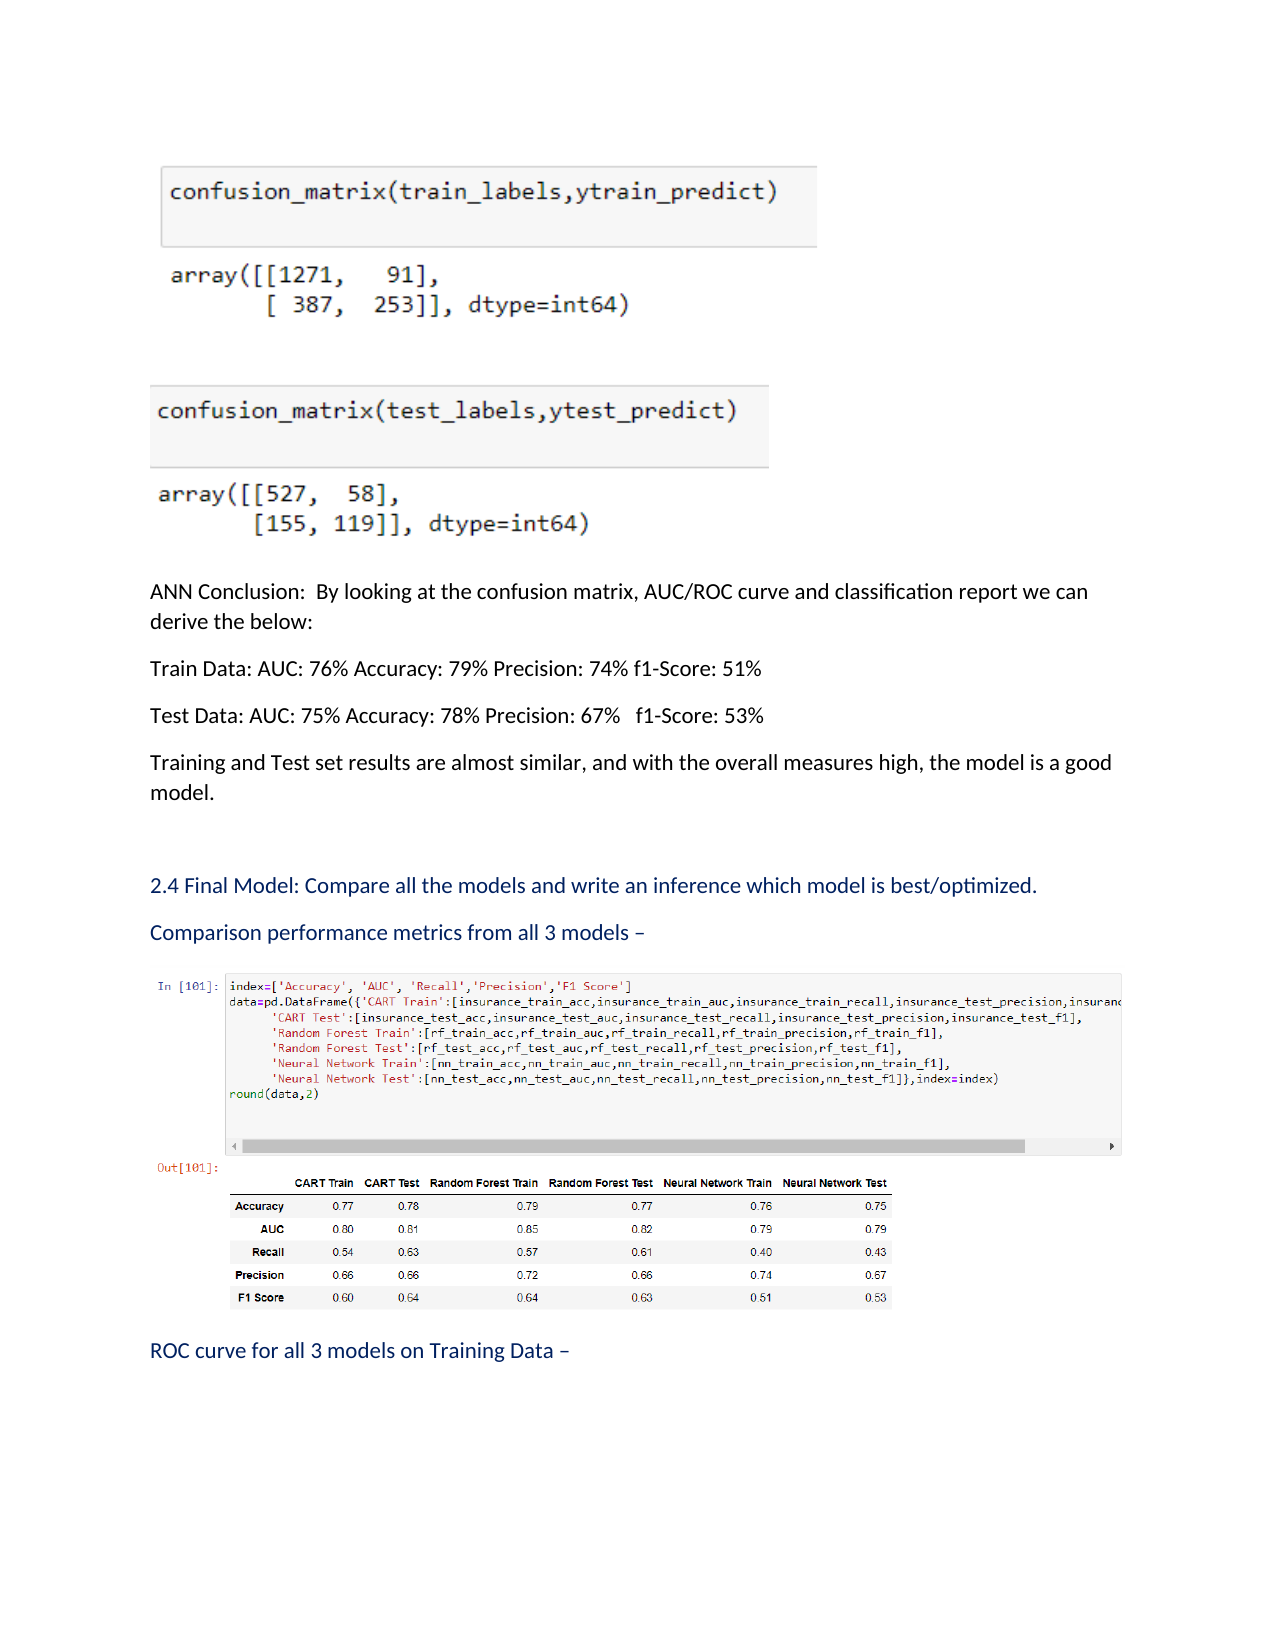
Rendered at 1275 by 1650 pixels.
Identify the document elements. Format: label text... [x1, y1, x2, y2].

text Training and Test set results are almost similar, and with the overall measures high, the model is a good model. [150, 748, 1125, 806]
text ANN Conclusion: By looking at the confusion matrix, AUC/ROC curve and classification report we can derive the below: [150, 577, 1125, 635]
picture [150, 150, 818, 347]
text ROC curve for all 3 models on Training Data – [150, 1336, 1125, 1364]
text Train Data: AUC: 76% Accuracy: 79% Precision: 74% f1-Score: 51% [150, 654, 1125, 682]
text 2.4 Final Model: Compare all the models and write an inference which model is best/optimized. [150, 872, 1125, 899]
picture [150, 365, 769, 558]
text Comparison performance metrics from all 3 models – [150, 918, 1125, 946]
picture [150, 965, 1125, 1318]
text Test Data: AUC: 75% Accuracy: 78% Precision: 67% f1-Score: 53% [150, 701, 1125, 729]
